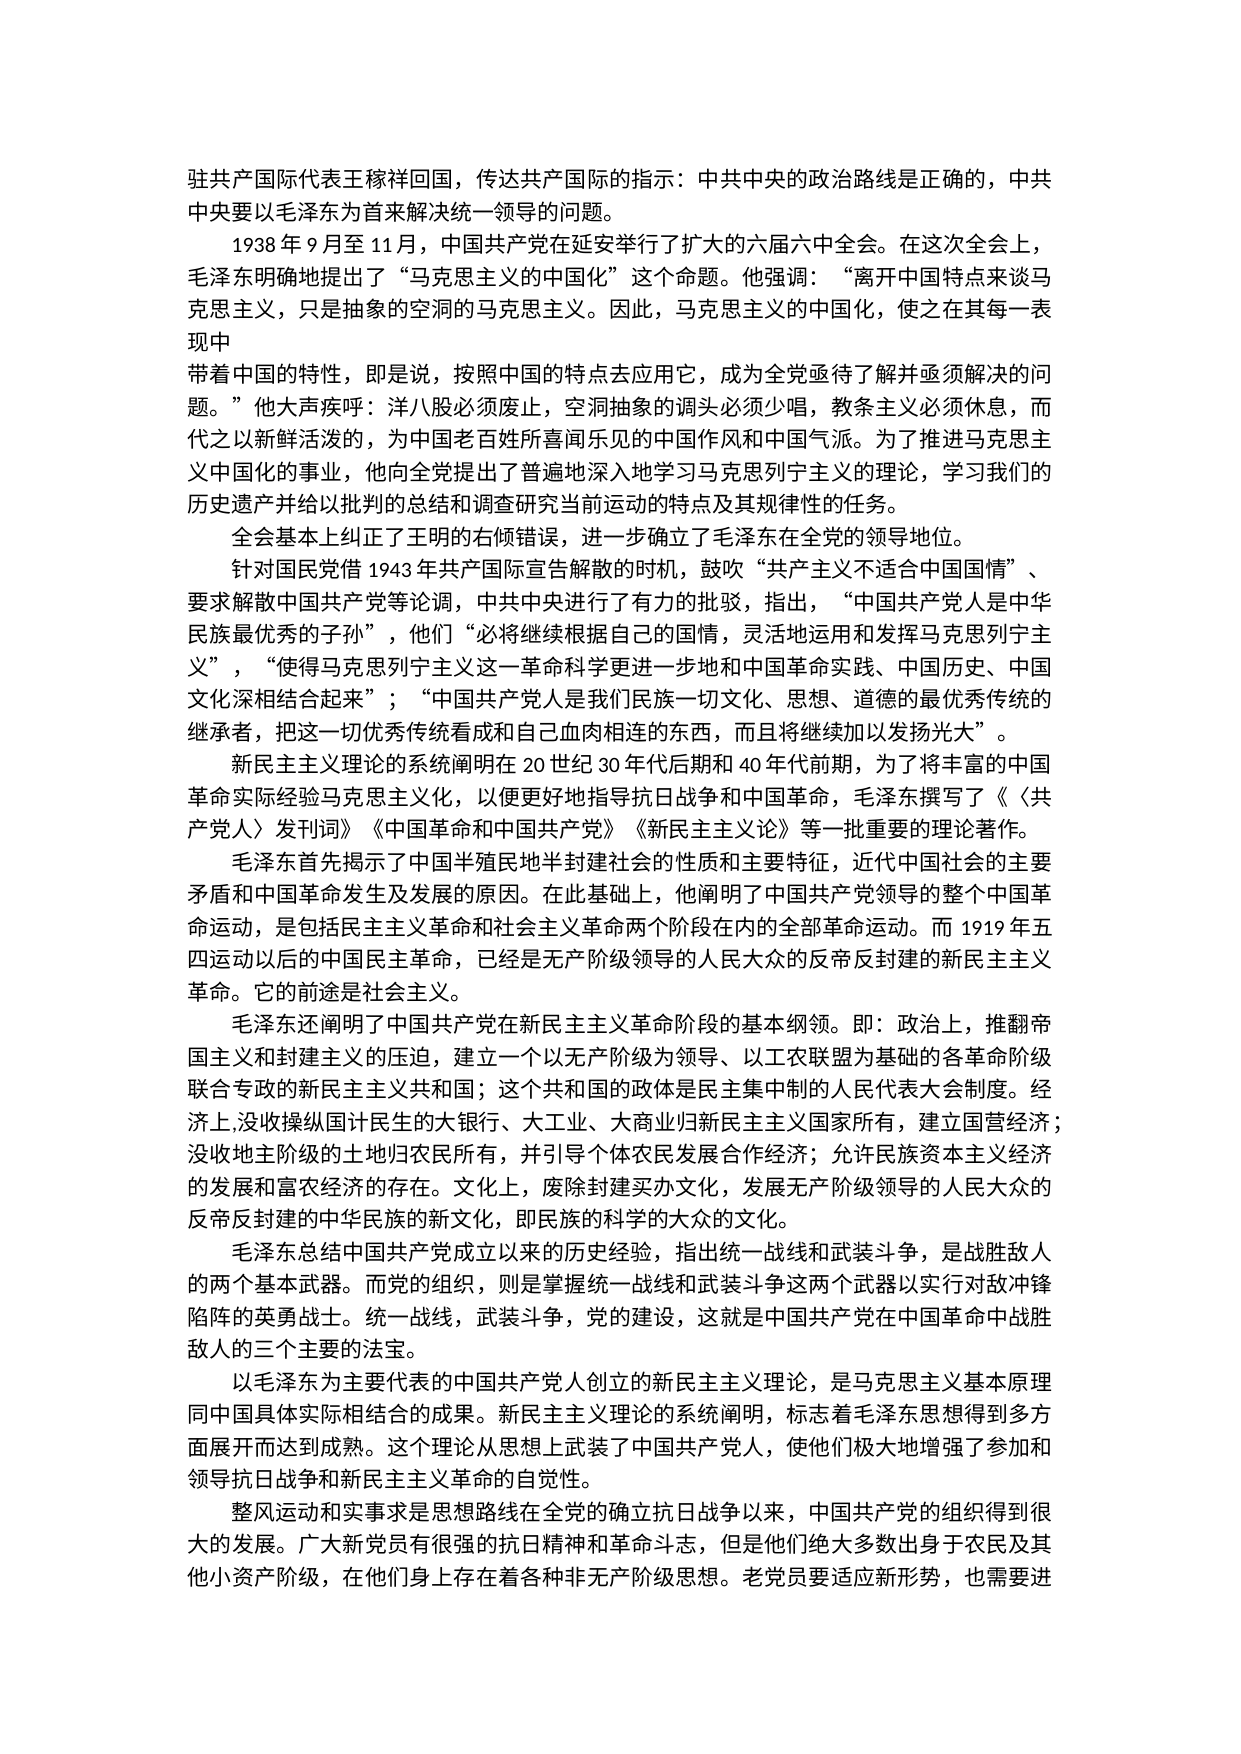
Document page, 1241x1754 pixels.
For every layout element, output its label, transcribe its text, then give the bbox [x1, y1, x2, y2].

text 毛泽东还阐明了中国共产党在新民主主义革命阶段的基本纲领。即：政治上，推翻帝国主义和封建主义的压迫，建立一个以无产阶级为领导、以工农联盟为基础的各革命阶级联合专政的新民主主义共和国；这个共和国的政体是民主集中制的人民代表大会制度。经济上,没收操纵国计民生的大银行、大工业、大商业归新民主主义国家所有，建立国营经济；没收地主阶级的土地归农民所有，并引导个体农民发展合作经济；允许民族资本主义经济的发展和富农经济的存在。文化上，废除封建买办文化，发展无产阶级领导的人民大众的反帝反封建的中华民族的新文化，即民族的科学的大众的文化。 [187, 1007, 1053, 1234]
text 带着中国的特性，即是说，按照中国的特点去应用它，成为全党亟待了解并亟须解决的问题。”他大声疾呼：洋八股必须废止，空洞抽象的调头必须少唱，教条主义必须休息，而代之以新鲜活泼的，为中国老百姓所喜闻乐见的中国作风和中国气派。为了推进马克思主义中国化的事业，他向全党提出了普遍地深入地学习马克思列宁主义的理论，学习我们的历史遗产并给以批判的总结和调查研究当前运动的特点及其规律性的任务。 [187, 357, 1053, 519]
text 毛泽东首先揭示了中国半殖民地半封建社会的性质和主要特征，近代中国社会的主要矛盾和中国革命发生及发展的原因。在此基础上，他阐明了中国共产党领导的整个中国革命运动，是包括民主主义革命和社会主义革命两个阶段在内的全部革命运动。而1919年五四运动以后的中国民主革命，已经是无产阶级领导的人民大众的反帝反封建的新民主主义革命。它的前途是社会主义。 [187, 844, 1053, 1007]
text 1938年9月至11月，中国共产党在延安举行了扩大的六届六中全会。在这次全会上，毛泽东明确地提岀了“马克思主义的中国化”这个命题。他强调：“离开中国特点来谈马克思主义，只是抽象的空洞的马克思主义。因此，马克思主义的中国化，使之在其每一表现中 [187, 227, 1053, 357]
text 以毛泽东为主要代表的中国共产党人创立的新民主主义理论，是马克思主义基本原理同中国具体实际相结合的成果。新民主主义理论的系统阐明，标志着毛泽东思想得到多方面展开而达到成熟。这个理论从思想上武装了中国共产党人，使他们极大地增强了参加和领导抗日战争和新民主主义革命的自觉性。 [187, 1364, 1053, 1494]
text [187, 162, 1053, 227]
text 新民主主义理论的系统阐明在20世纪30年代后期和40年代前期，为了将丰富的中国革命实际经验马克思主义化，以便更好地指导抗日战争和中国革命，毛泽东撰写了《〈共产党人〉发刊词》《中国革命和中国共产党》《新民主主义论》等一批重要的理论著作。 [187, 747, 1053, 844]
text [187, 1494, 1053, 1592]
text 毛泽东总结中国共产党成立以来的历史经验，指出统一战线和武装斗争，是战胜敌人的两个基本武器。而党的组织，则是掌握统一战线和武装斗争这两个武器以实行对敌冲锋陷阵的英勇战士。统一战线，武装斗争，党的建设，这就是中国共产党在中国革命中战胜敌人的三个主要的法宝。 [187, 1234, 1053, 1364]
text 全会基本上纠正了王明的右倾错误，进一步确立了毛泽东在全党的领导地位。 [187, 519, 1053, 552]
text 针对国民党借1943年共产国际宣告解散的时机，鼓吹“共产主义不适合中国国情”、要求解散中国共产党等论调，中共中央进行了有力的批驳，指出，“中国共产党人是中华民族最优秀的子孙”，他们“必将继续根据自己的国情，灵活地运用和发挥马克思列宁主义”，“使得马克思列宁主义这一革命科学更进一步地和中国革命实践、中国历史、中国文化深相结合起来”；“中国共产党人是我们民族一切文化、思想、道德的最优秀传统的继承者，把这一切优秀传统看成和自己血肉相连的东西，而且将继续加以发扬光大”。 [187, 552, 1053, 747]
